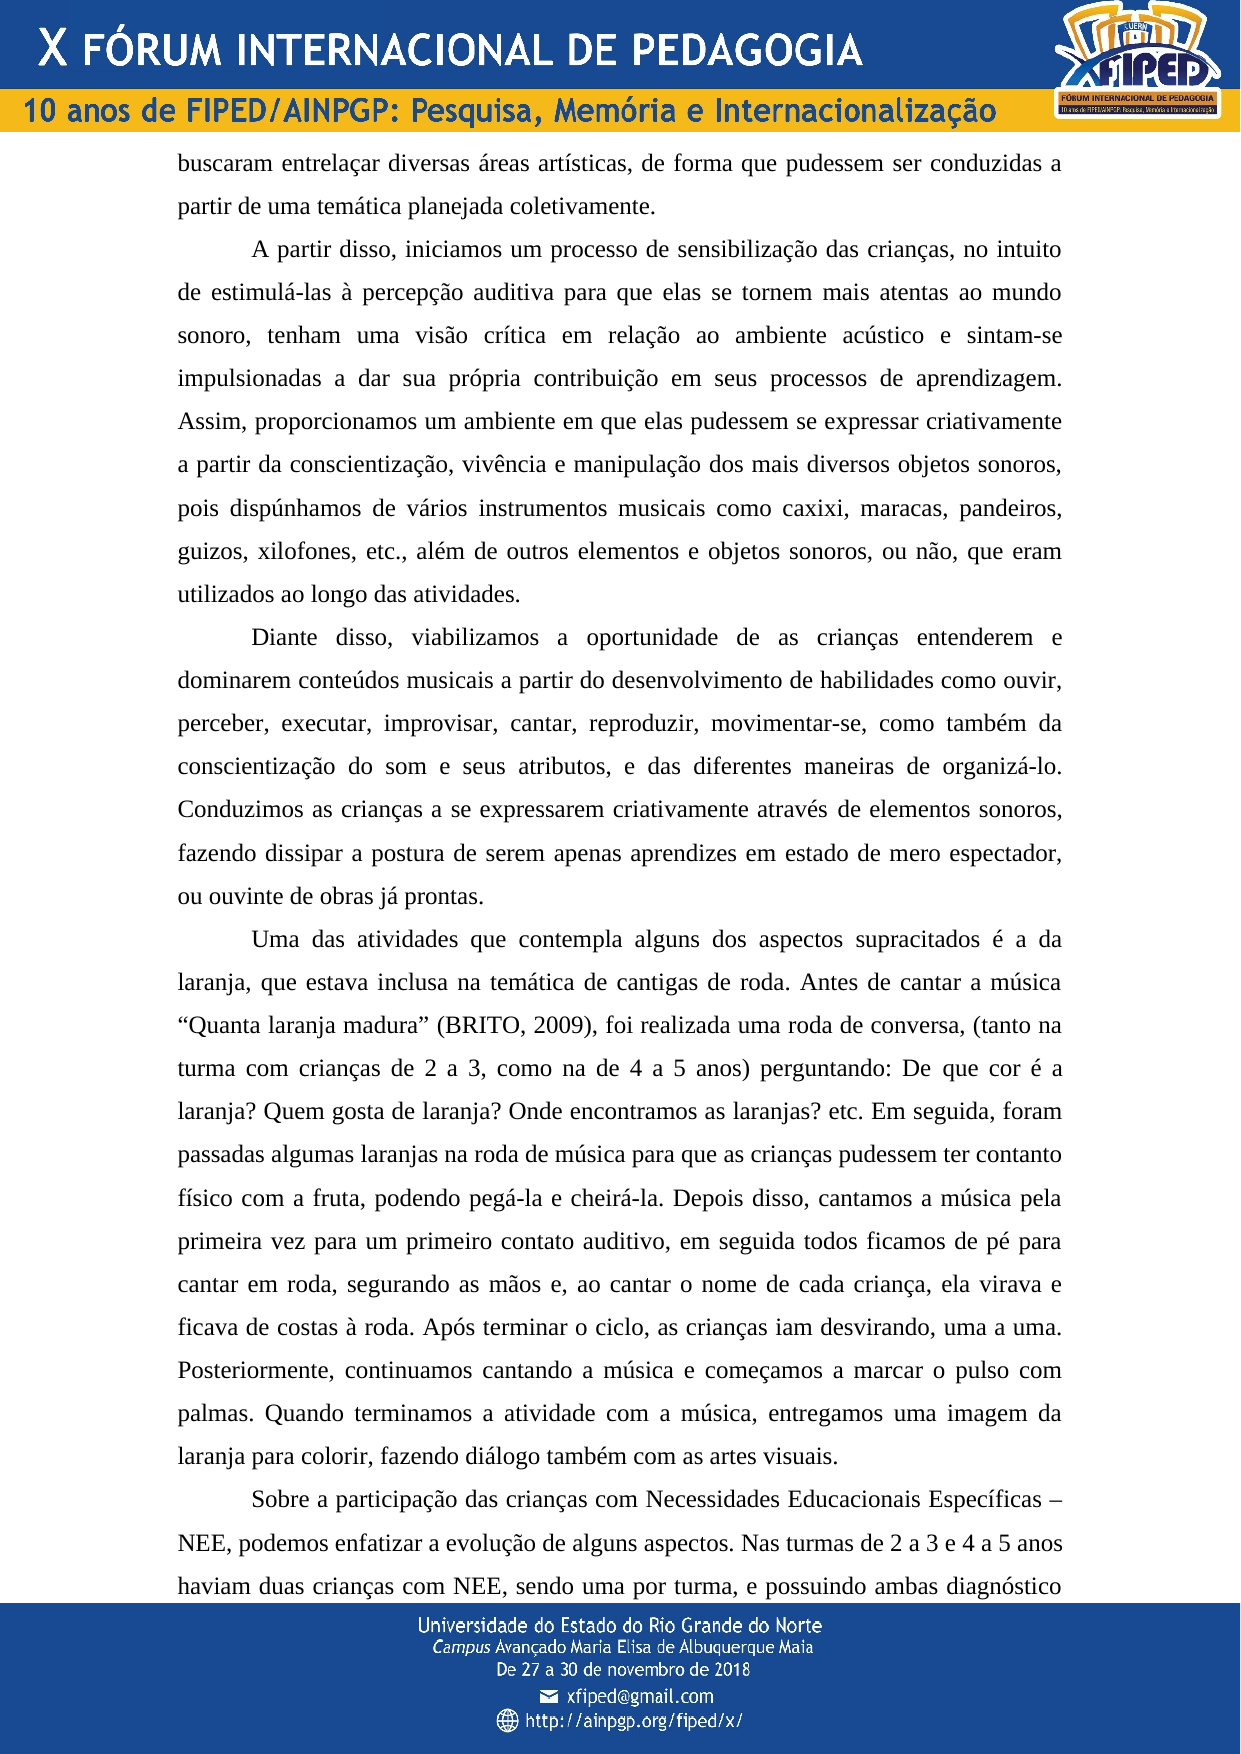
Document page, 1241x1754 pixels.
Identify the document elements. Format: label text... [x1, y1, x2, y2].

text Diante disso, viabilizamos a oportunidade de as crianças entenderem e dominarem conteúdos musicais a partir do desenvolvimento de habilidades como ouvir, perceber, executar, improvisar, cantar, reproduzir, movimentar-se, como também da conscientização do som e seus atributos, e das diferentes maneiras de organizá-lo. Conduzimos as crianças a se expressarem criativamente através de elementos sonoros, fazendo dissipar a postura de serem apenas aprendizes em estado de mero espectador, ou ouvinte de obras já prontas. [177, 622, 1063, 909]
text A partir disso, iniciamos um processo de sensibilização das crianças, no intuito de estimulá-las à percepção auditiva para que elas se tornem mais atentas ao mundo sonoro, tenham uma visão crítica em relação ao ambiente acústico e sintam-se impulsionadas a dar sua própria contribuição em seus processos de aprendizagem. Assim, proporcionamos um ambiente em que elas pudessem se expressar criativamente a partir da conscientização, vivência e manipulação dos mais diversos objetos sonoros, pois dispúnhamos de vários instrumentos musicais como caxixi, maracas, pandeiros, guizos, xilofones, etc., além de outros elementos e objetos sonoros, ou não, que eram utilizados ao longo das atividades. [177, 234, 1063, 608]
picture [0, 0, 1241, 132]
text Uma das atividades que contempla alguns dos aspectos supracitados é a da laranja, que estava inclusa na temática de cantigas de roda. Antes de cantar a música “Quanta laranja madura” (BRITO, 2009), foi realizada uma roda de conversa, (tanto na turma com crianças de 2 a 3, como na de 4 a 5 anos) perguntando: De que cor é a laranja? Quem gosta de laranja? Onde encontramos as laranjas? etc. Em seguida, foram passadas algumas laranjas na roda de música para que as crianças pudessem ter contanto físico com a fruta, podendo pegá-la e cheirá-la. Depois disso, cantamos a música pela primeira vez para um primeiro contato auditivo, em seguida todos ficamos de pé para cantar em roda, segurando as mãos e, ao cantar o nome de cada criança, ela virava e ficava de costas à roda. Após terminar o ciclo, as crianças iam desvirando, uma a uma. Posteriormente, continuamos cantando a música e começamos a marcar o pulso com palmas. Quando terminamos a atividade com a música, entregamos uma imagem da laranja para colorir, fazendo diálogo também com as artes visuais. [177, 924, 1063, 1470]
picture [0, 1603, 1241, 1754]
